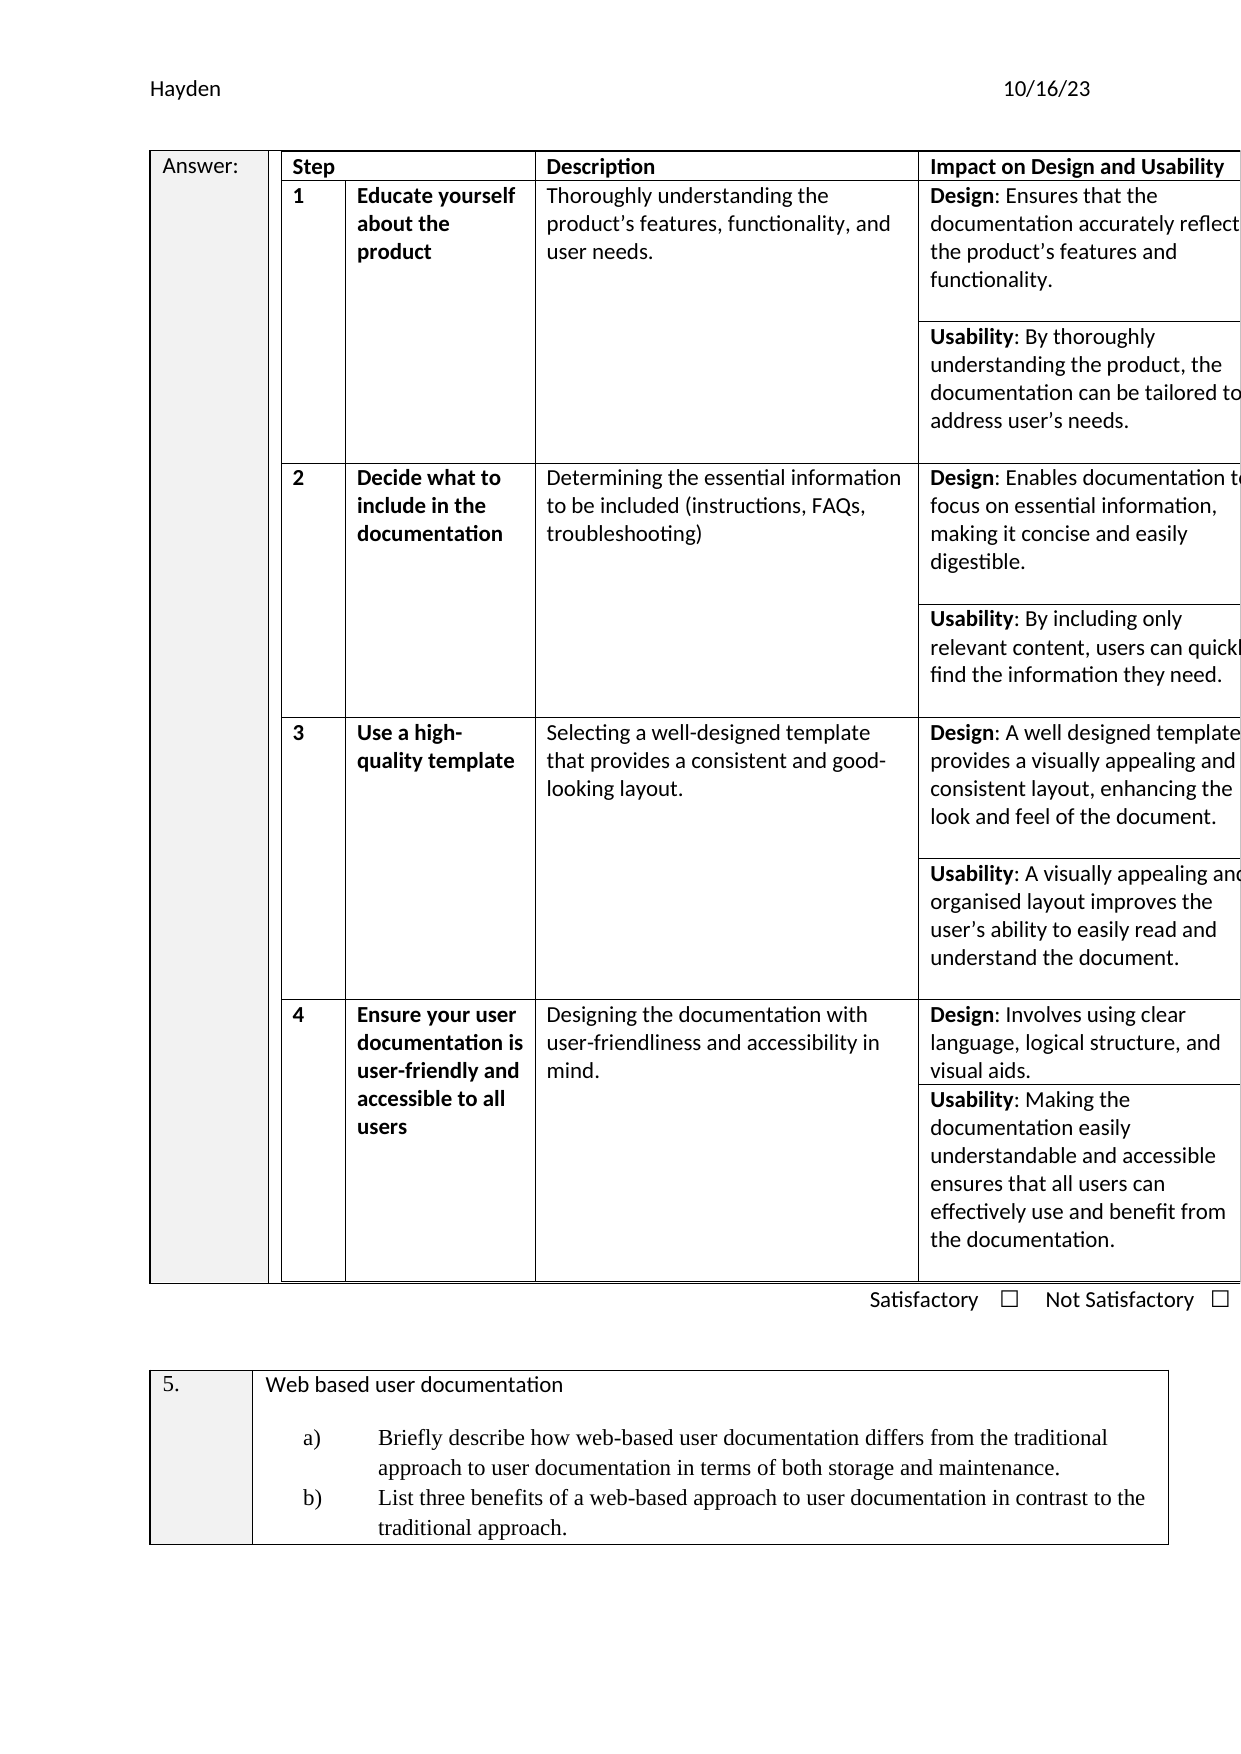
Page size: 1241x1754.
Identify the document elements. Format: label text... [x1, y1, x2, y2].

table_cell [919, 1000, 1240, 1084]
table_cell Satisfactory Not Satisfactory [150, 1284, 1240, 1341]
table_cell [282, 718, 345, 999]
table_cell [269, 151, 281, 1282]
table_cell [919, 181, 1240, 321]
table_cell [282, 1000, 345, 1281]
table_cell [346, 181, 535, 463]
table_header Web based user documentation Briefly describe how web-based user documentation differs from the traditional approach to user documentation in terms of both storage and maintenance. List three benefits of a web-based approach to user documentation in contrast to the traditional approach. [253, 1371, 1168, 1544]
table_cell [919, 718, 1240, 858]
table_cell [919, 859, 1240, 999]
table_cell [282, 152, 535, 180]
table_cell Answer: [151, 151, 268, 1282]
table_cell [919, 322, 1240, 463]
table_cell [536, 718, 918, 999]
table_cell [536, 181, 918, 463]
table_cell [346, 464, 535, 717]
table_cell [919, 464, 1240, 604]
table_cell [536, 464, 918, 717]
table_cell [536, 152, 918, 180]
table_cell [346, 718, 535, 999]
table_cell [346, 1000, 535, 1281]
table_header [151, 1371, 252, 1544]
table_cell [282, 464, 345, 717]
table_cell [536, 1000, 918, 1281]
table_cell [919, 605, 1240, 717]
table_cell [282, 181, 345, 463]
table_cell [919, 152, 1240, 180]
table_cell [919, 1085, 1240, 1281]
